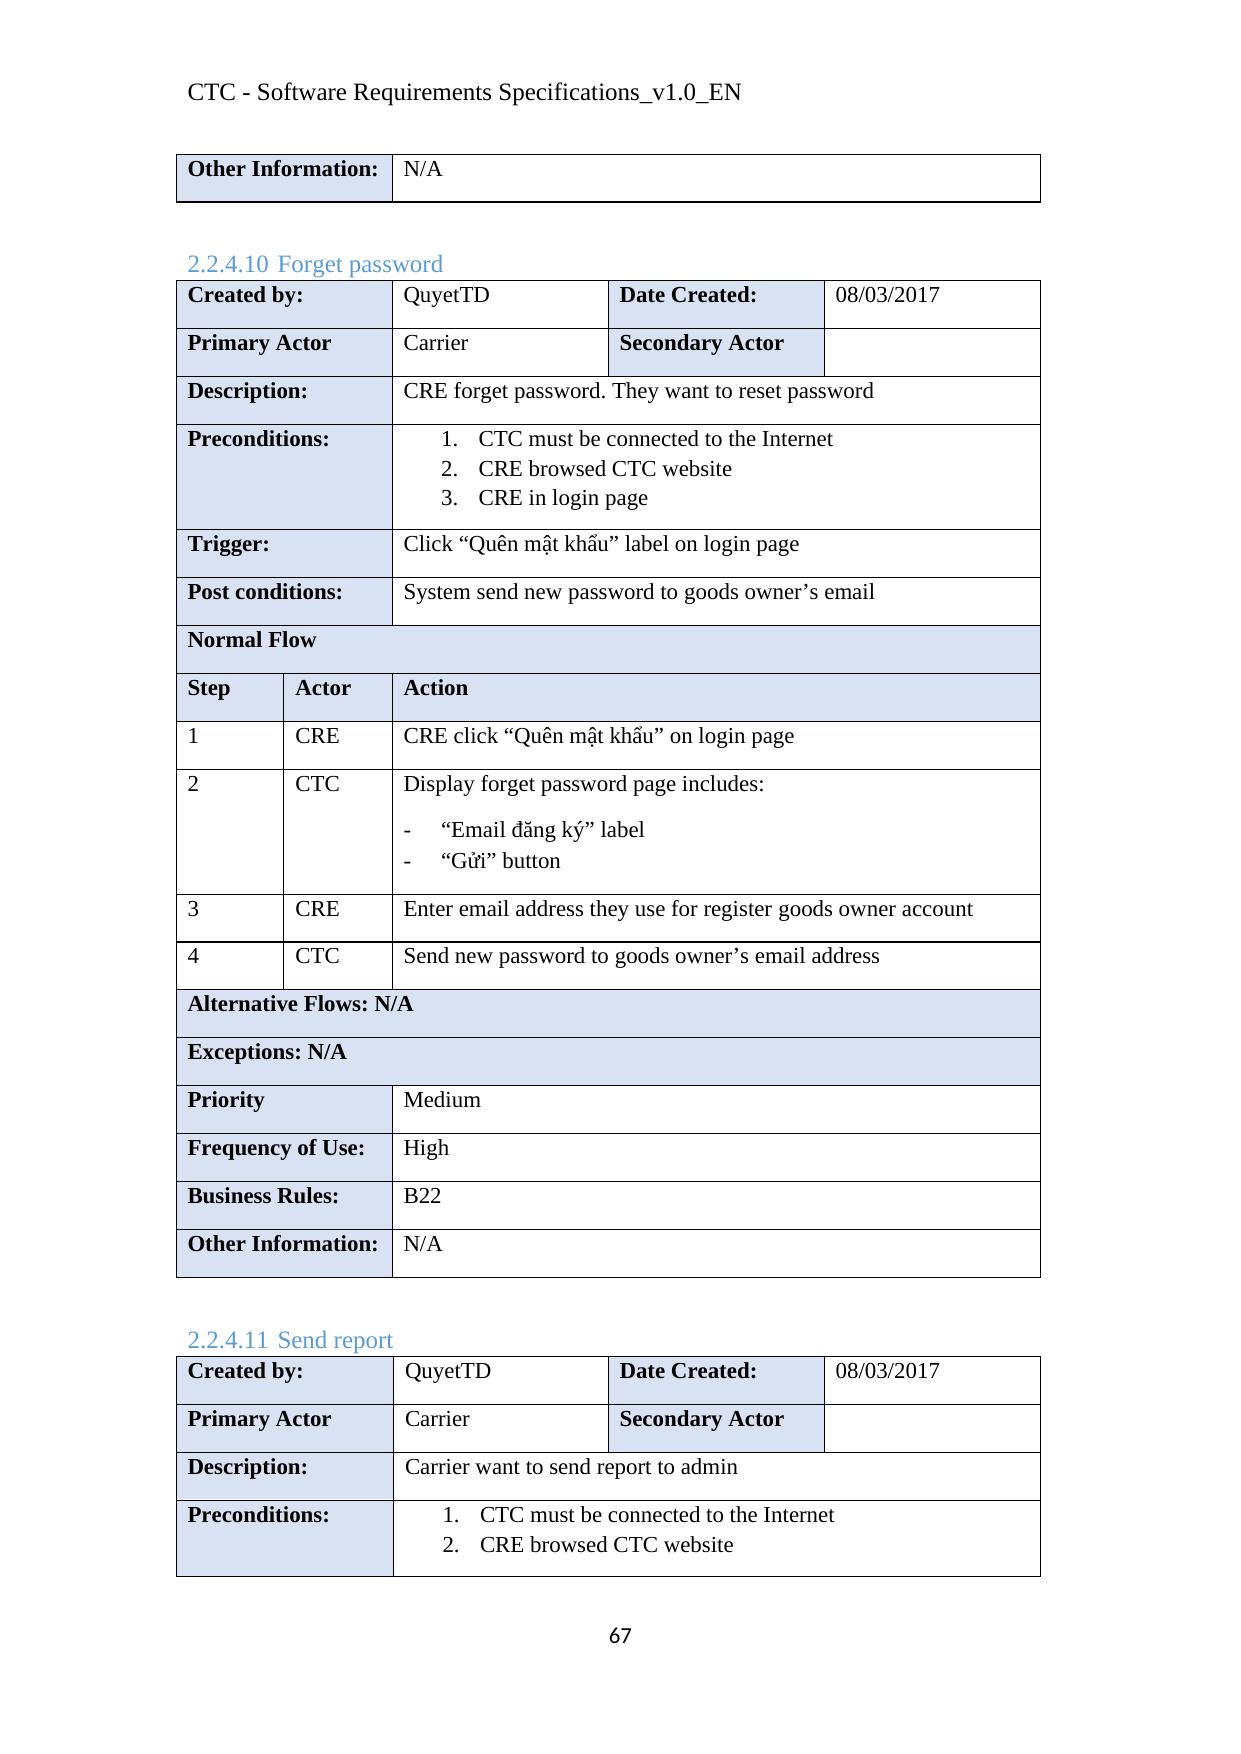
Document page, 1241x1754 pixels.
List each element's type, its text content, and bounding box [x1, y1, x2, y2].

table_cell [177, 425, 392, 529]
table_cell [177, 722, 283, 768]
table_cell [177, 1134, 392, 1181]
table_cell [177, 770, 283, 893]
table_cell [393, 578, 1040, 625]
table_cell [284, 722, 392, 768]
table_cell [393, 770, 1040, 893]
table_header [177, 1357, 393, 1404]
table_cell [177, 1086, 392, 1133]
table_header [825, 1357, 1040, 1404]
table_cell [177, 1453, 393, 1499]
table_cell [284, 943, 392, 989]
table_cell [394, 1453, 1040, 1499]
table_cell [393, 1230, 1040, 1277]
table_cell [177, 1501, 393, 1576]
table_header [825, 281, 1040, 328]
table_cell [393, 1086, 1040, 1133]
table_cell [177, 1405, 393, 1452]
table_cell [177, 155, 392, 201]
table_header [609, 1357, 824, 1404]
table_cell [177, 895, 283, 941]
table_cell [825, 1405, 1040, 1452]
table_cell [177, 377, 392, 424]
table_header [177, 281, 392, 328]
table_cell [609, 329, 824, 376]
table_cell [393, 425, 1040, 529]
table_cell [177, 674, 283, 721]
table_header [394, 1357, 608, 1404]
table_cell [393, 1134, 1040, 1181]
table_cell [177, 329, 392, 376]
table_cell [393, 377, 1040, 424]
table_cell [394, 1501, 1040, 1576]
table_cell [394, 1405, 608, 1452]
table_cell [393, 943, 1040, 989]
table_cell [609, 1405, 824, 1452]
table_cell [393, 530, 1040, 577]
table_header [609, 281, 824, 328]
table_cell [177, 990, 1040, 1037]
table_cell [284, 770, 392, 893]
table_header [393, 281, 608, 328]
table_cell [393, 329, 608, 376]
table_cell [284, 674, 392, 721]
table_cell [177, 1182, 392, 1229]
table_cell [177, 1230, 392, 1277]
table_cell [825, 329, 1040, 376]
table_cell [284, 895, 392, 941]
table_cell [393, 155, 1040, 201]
subtitle Forget password [187, 249, 1053, 278]
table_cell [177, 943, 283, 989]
subtitle Send report [187, 1325, 1053, 1353]
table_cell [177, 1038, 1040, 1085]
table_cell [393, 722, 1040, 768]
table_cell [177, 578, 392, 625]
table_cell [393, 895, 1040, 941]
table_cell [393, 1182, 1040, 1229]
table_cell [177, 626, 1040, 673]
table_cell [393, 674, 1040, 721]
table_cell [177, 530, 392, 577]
